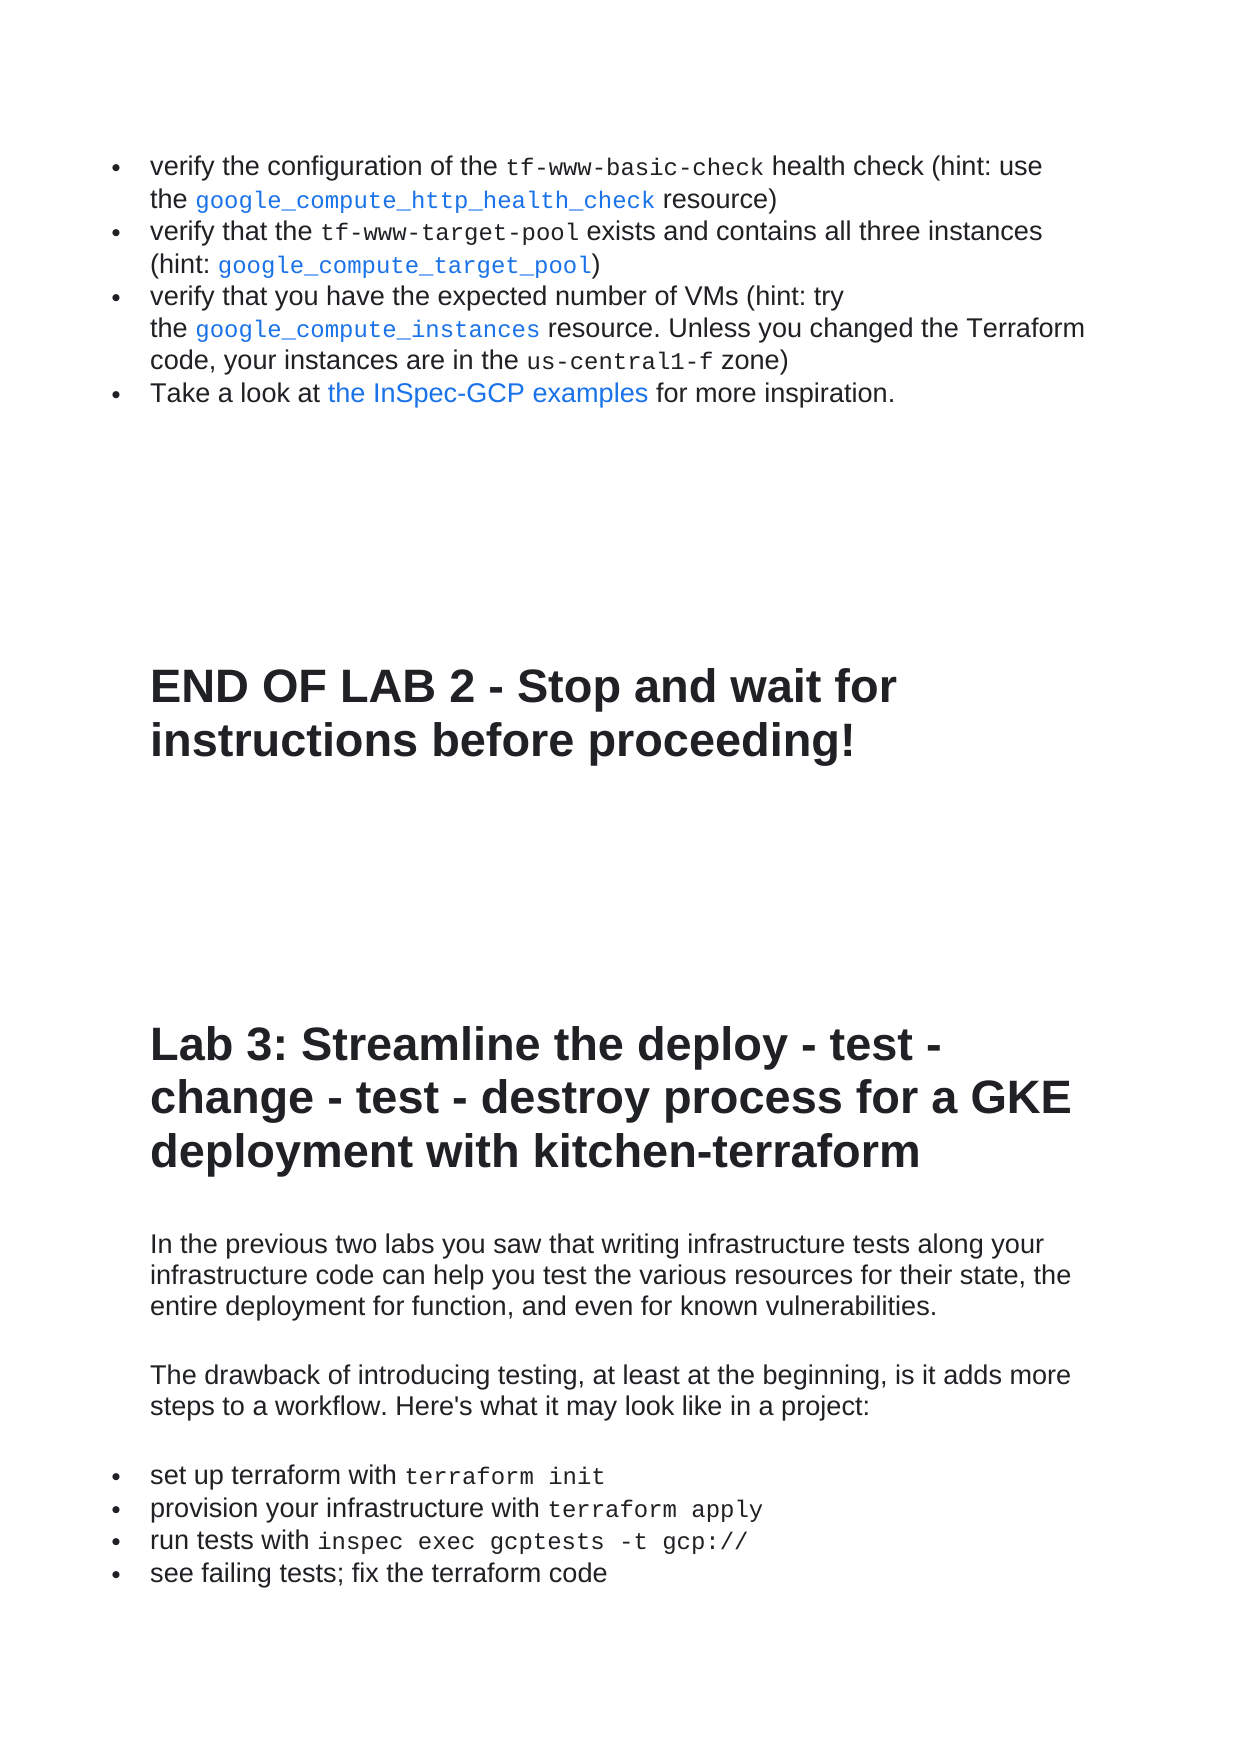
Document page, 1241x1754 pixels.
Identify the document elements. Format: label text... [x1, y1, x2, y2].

text Lab 3: Streamline the deploy - test - change - test - destroy process for a GKE deployment with kitchen-terraform [150, 1016, 1090, 1178]
list set up terraform with terraform init [112, 1459, 1090, 1492]
list verify that you have the expected number of VMs (hint: try the google_compute_instances resource. Unless you changed the Terraform code, your instances are in the us-central1-f zone) [112, 280, 1090, 377]
list verify the configuration of the tf-www-basic-check health check (hint: use the google_compute_http_health_check resource) [112, 150, 1090, 215]
text The drawback of introducing testing, at least at the beginning, is it adds more steps to a workflow. Here's what it may look like in a project: [150, 1359, 1090, 1422]
list verify that the tf-www-target-pool exists and contains all three instances (hint: google_compute_target_pool) [112, 215, 1090, 280]
list provision your infrastructure with terraform apply [112, 1492, 1090, 1524]
list Take a look at the InSpec-GCP examples for more inspiration. [112, 377, 1090, 408]
list run tests with inspec exec gcptests -t gcp:// [112, 1524, 1090, 1557]
list see failing tests; fix the terraform code [112, 1557, 1090, 1588]
text In the previous two labs you saw that writing infrastructure tests along your infrastructure code can help you test the various resources for their state, the entire deployment for function, and even for known vulnerabilities. [150, 1228, 1090, 1322]
text END OF LAB 2 - Stop and wait for instructions before proceeding! [150, 658, 1090, 766]
